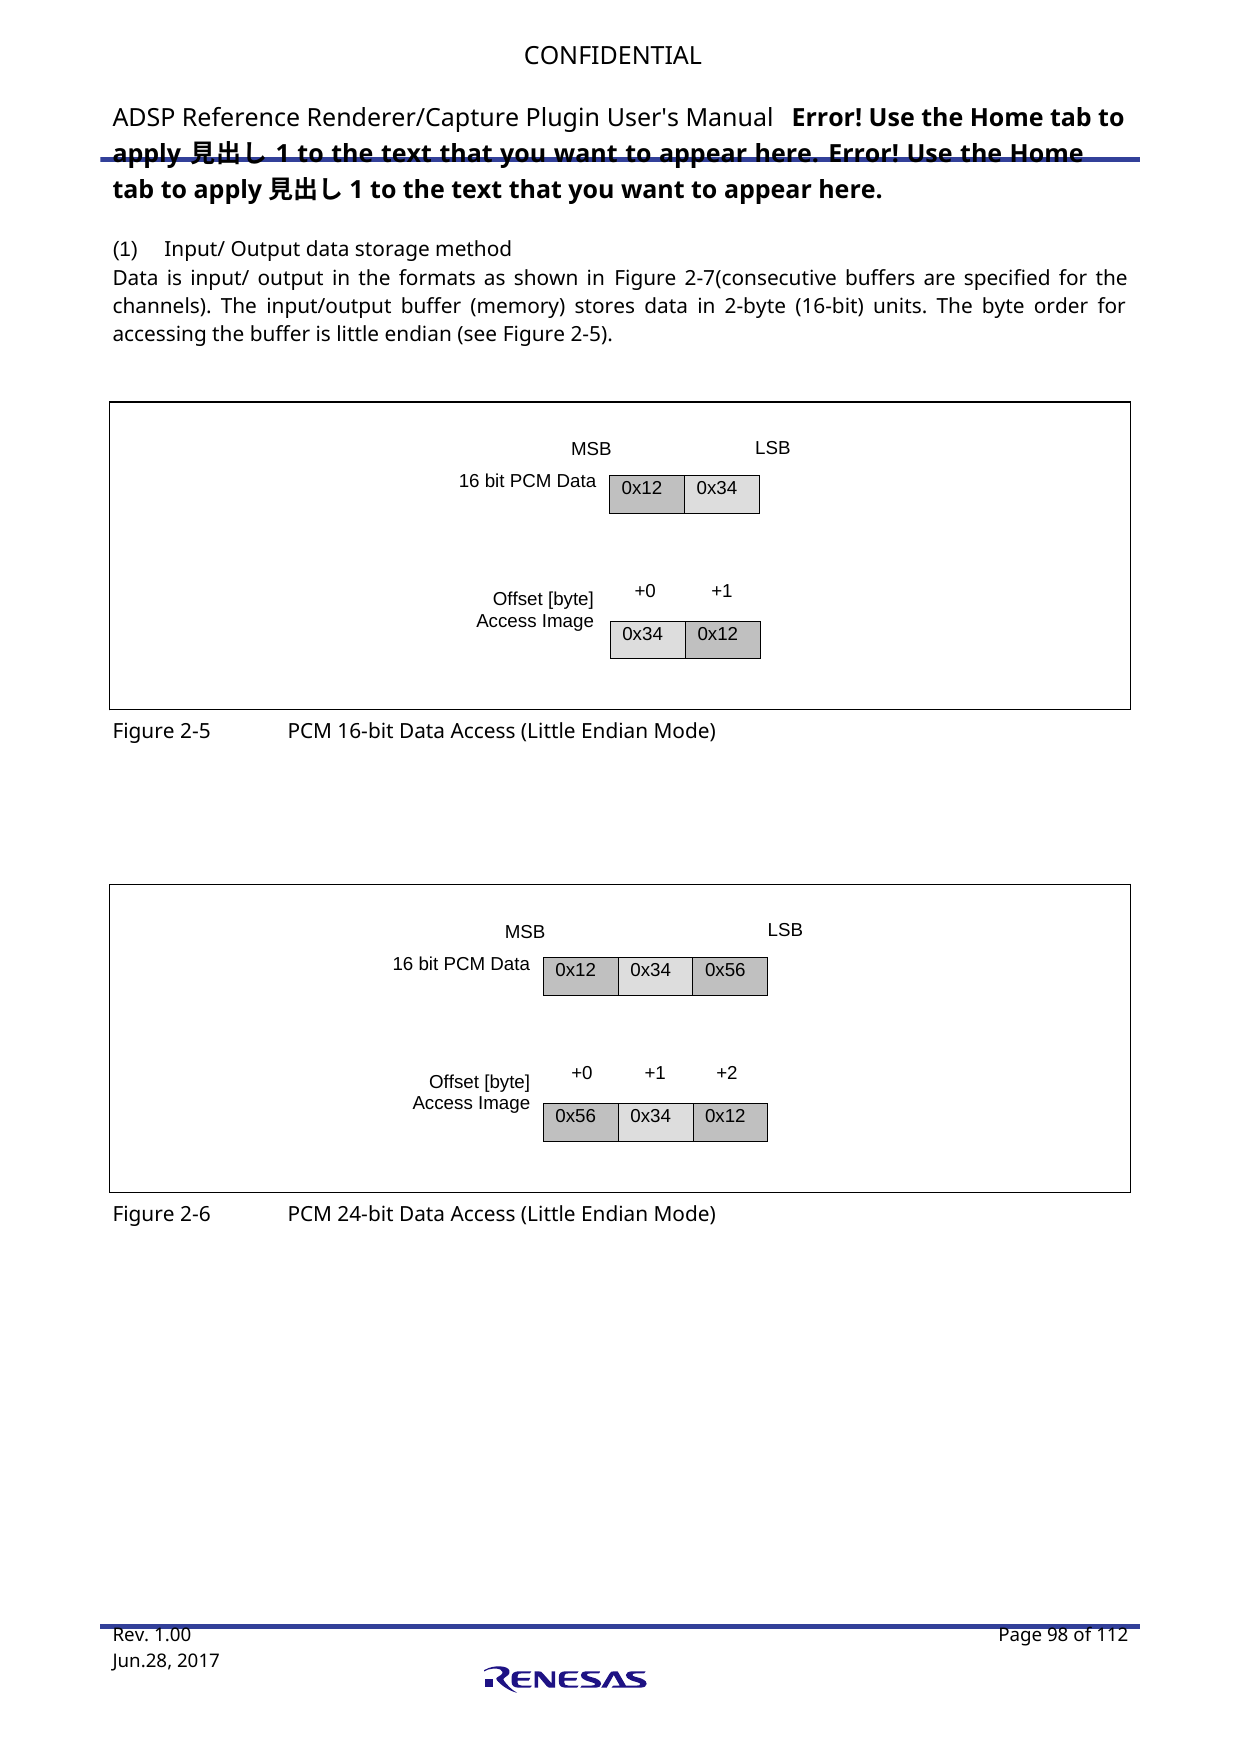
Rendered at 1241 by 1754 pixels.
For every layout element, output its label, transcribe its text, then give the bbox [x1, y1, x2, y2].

list Input/ Output data storage method [112, 234, 1128, 263]
